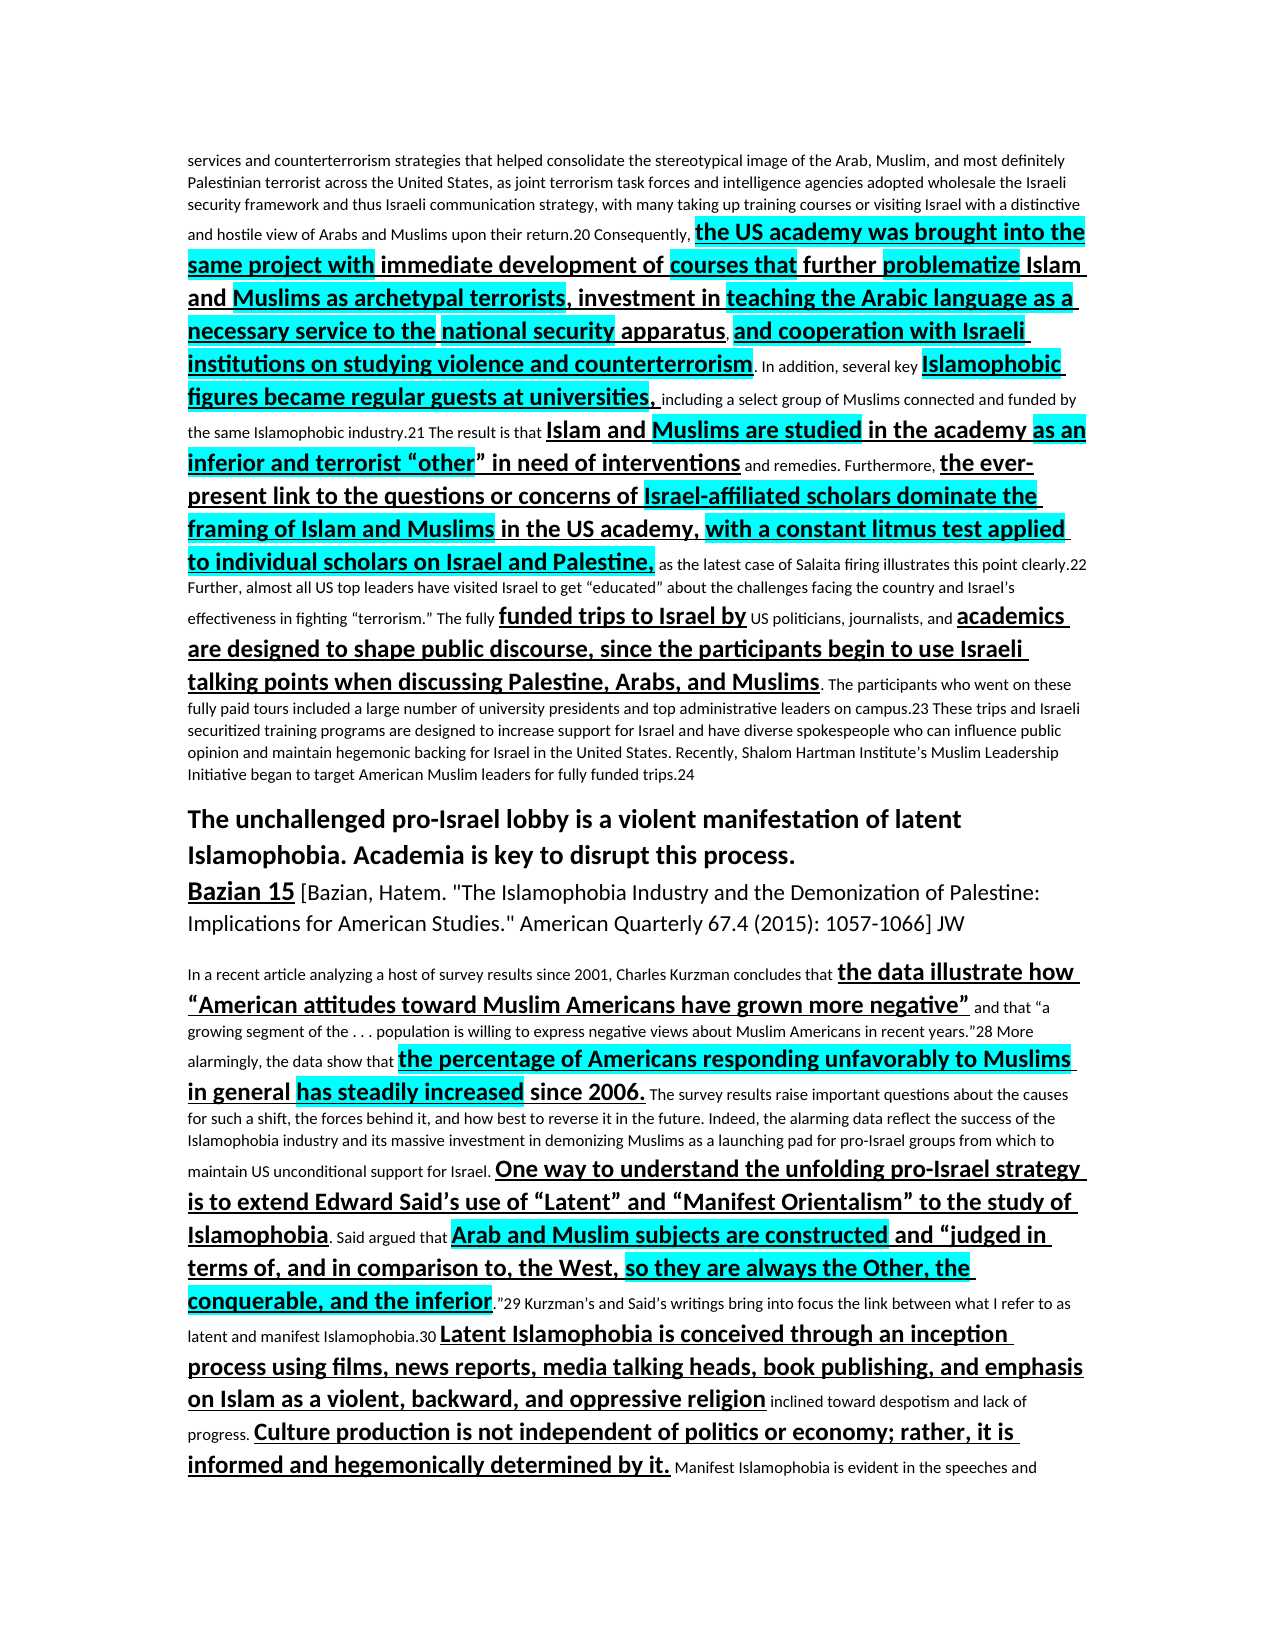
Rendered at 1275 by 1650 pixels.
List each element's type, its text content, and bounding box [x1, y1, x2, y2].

subtitle The unchallenged pro-Israel lobby is a violent manifestation of latent Islamophobia. Academia is key to disrupt this process. [187, 802, 1087, 871]
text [187, 276, 1087, 784]
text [187, 956, 1087, 1480]
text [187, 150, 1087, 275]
text Bazian 15 [Bazian, Hatem. "The Islamophobia Industry and the Demonization of Palestine: Implications for American Studies." American Quarterly 67.4 (2015): 1057-1066] JW [187, 874, 1087, 937]
